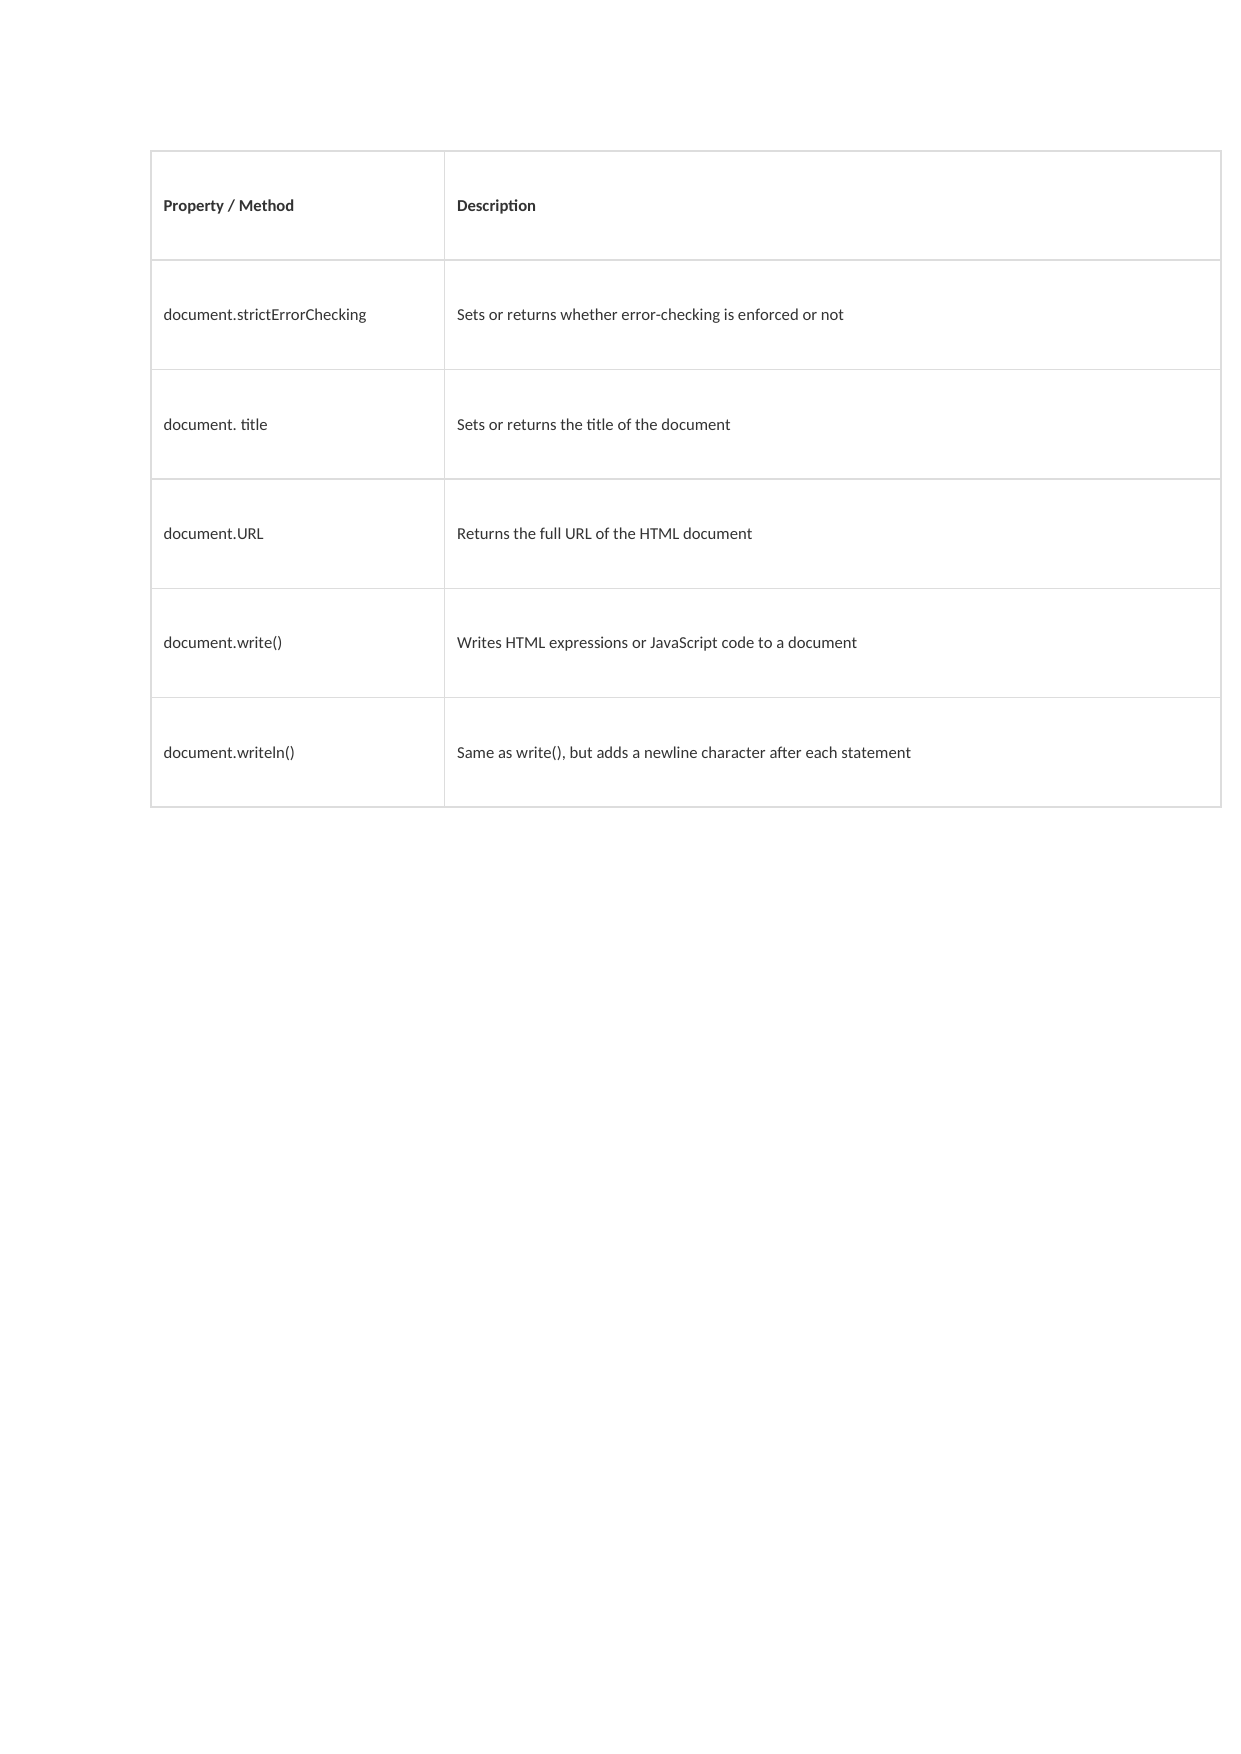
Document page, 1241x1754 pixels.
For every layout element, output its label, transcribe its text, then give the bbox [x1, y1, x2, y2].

table_cell document. title [152, 370, 444, 478]
table_cell Returns the full URL of the HTML document [445, 480, 1220, 587]
table_cell document.strictErrorChecking [152, 261, 444, 369]
table_cell Sets or returns whether error-checking is enforced or not [445, 261, 1220, 369]
table_header Description [445, 152, 1220, 259]
table_cell document.URL [152, 480, 444, 587]
table_cell document.write() [152, 589, 444, 697]
table_cell Same as write(), but adds a newline character after each statement [445, 698, 1220, 806]
table_cell document.writeln() [152, 698, 444, 806]
table_cell Writes HTML expressions or JavaScript code to a document [445, 589, 1220, 697]
table_cell Sets or returns the title of the document [445, 370, 1220, 478]
table_header Property / Method [152, 152, 444, 259]
